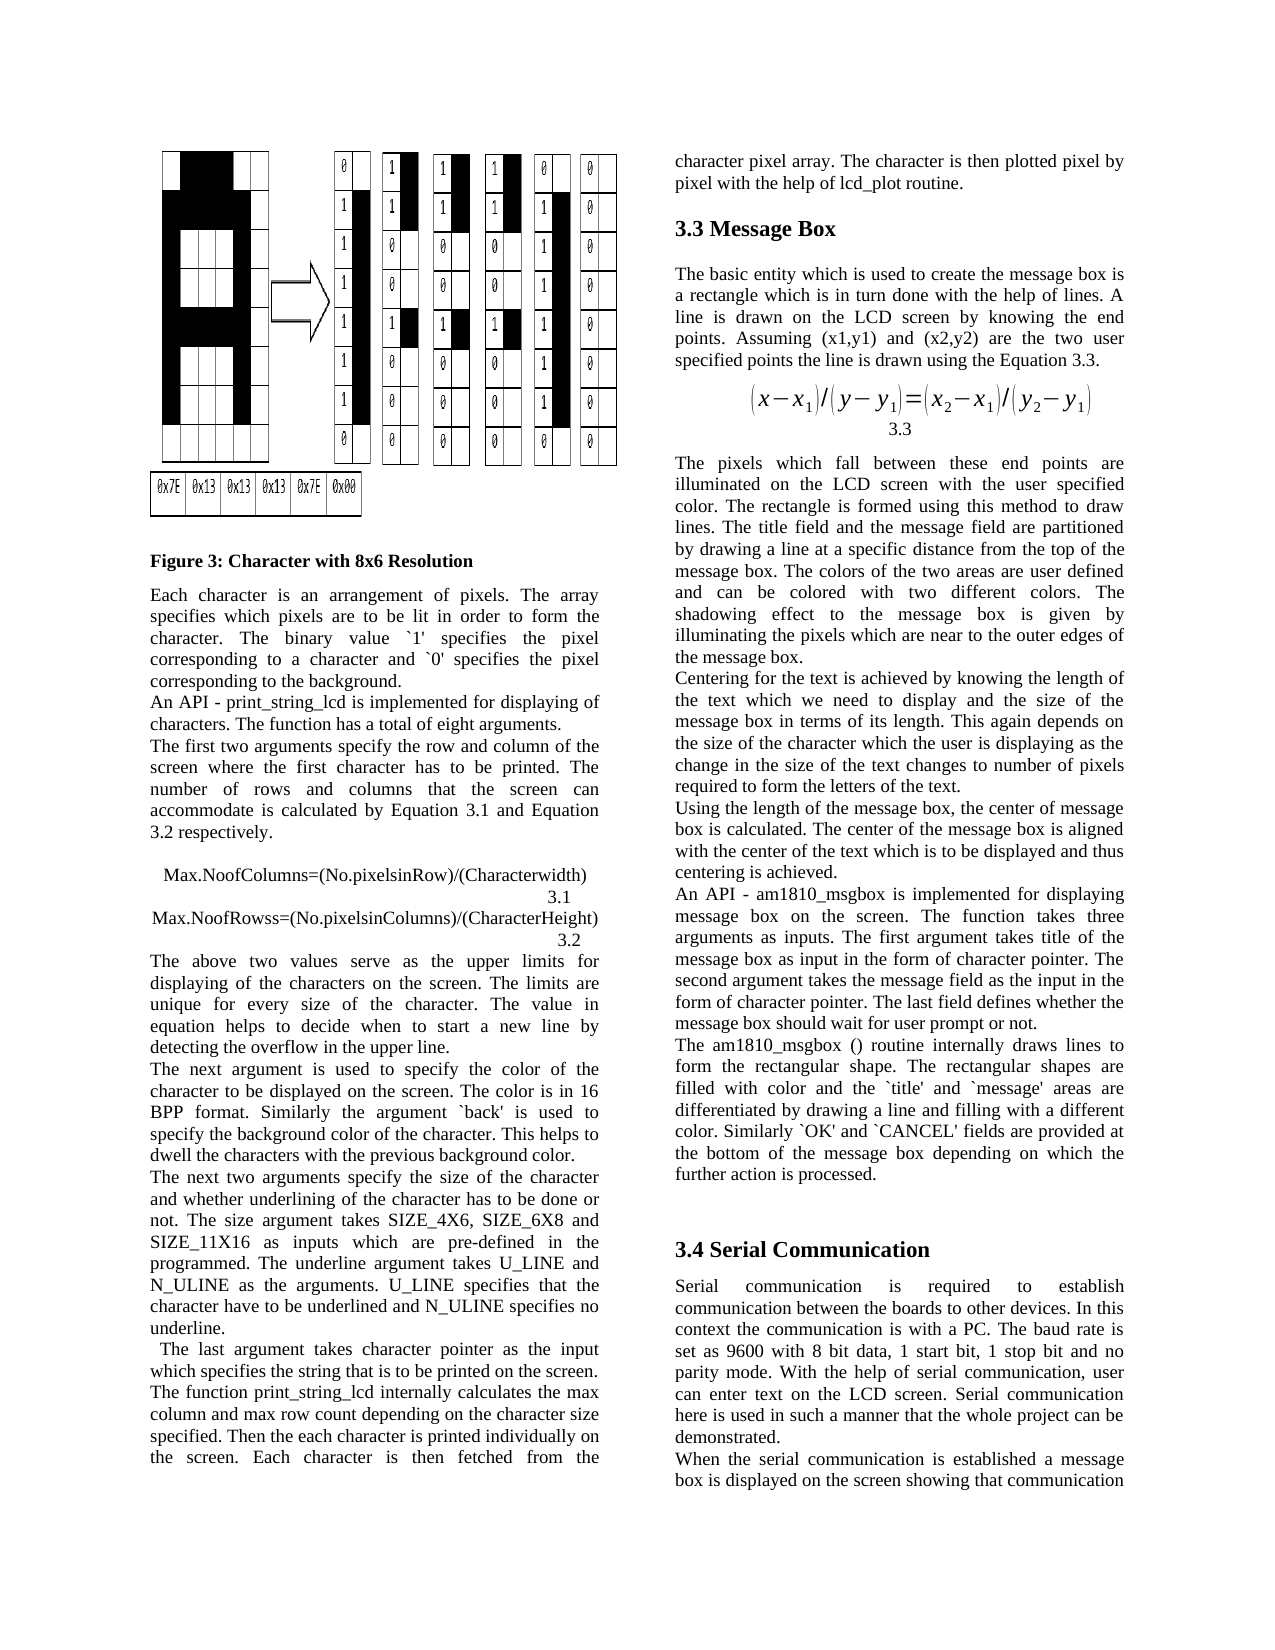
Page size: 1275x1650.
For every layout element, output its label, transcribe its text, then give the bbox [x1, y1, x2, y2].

text Figure 3: Character with 8x6 Resolution [150, 549, 600, 571]
text The first two arguments specify the row and column of the screen where the first character has to be printed. The number of rows and columns that the screen can accommodate is calculated by Equation 3.1 and Equation 3.2 respectively. [150, 734, 600, 842]
text Centering for the text is achieved by knowing the length of the text which we need to display and the size of the message box in terms of its length. This again depends on the size of the character which the user is displaying as the change in the size of the text changes to number of pixels required to form the letters of the text. [675, 667, 1125, 797]
text The last argument takes character pointer as the input which specifies the string that is to be printed on the screen. [150, 1338, 600, 1381]
text 3.2 [300, 929, 600, 950]
text The next argument is used to specify the color of the character to be displayed on the screen. The color is in 16 BPP format. Similarly the argument `back' is used to specify the background color of the character. This helps to dwell the characters with the previous background color. [150, 1058, 600, 1166]
text The am1810_msgbox () routine internally draws lines to form the rectangular shape. The rectangular shapes are filled with color and the `title' and `message' areas are differentiated by drawing a line and filling with a different color. Similarly `OK' and `CANCEL' fields are provided at the bottom of the message box depending on which the further action is processed. [675, 1034, 1125, 1185]
text An API - am1810_msgbox is implemented for displaying message box on the screen. The function takes three arguments as inputs. The first argument takes title of the message box as input in the form of character pointer. The second argument takes the message field as the input in the form of character pointer. The last field defines whether the message box should wait for user prompt or not. [675, 883, 1125, 1034]
text 3.3 Message Box [675, 215, 1125, 241]
text The function print_string_lcd internally calculates the max column and max row count depending on the character size specified. Then the each character is printed individually on the screen. Each character is then fetched from the character pixel array. The character is then plotted pixel by pixel with the help of lcd_plot routine. [150, 1381, 600, 1468]
text 3.3 [675, 383, 1125, 439]
text Max.NoofRowss=(No.pixelsinColumns)/(CharacterHeight) [150, 907, 600, 929]
text The basic entity which is used to create the message box is a rectangle which is in turn done with the help of lines. A line is drawn on the LCD screen by knowing the end points. Assuming (x1,y1) and (x2,y2) are the two user specified points the line is drawn using the Equation 3.3. [675, 263, 1125, 370]
text 3.4 Serial Communication [675, 1236, 1125, 1262]
text An API - print_string_lcd is implemented for displaying of characters. The function has a total of eight arguments. [150, 691, 600, 734]
picture [150, 150, 619, 521]
text 3.1 [150, 886, 600, 907]
text The pixels which fall between these end points are illuminated on the LCD screen with the user specified color. The rectangle is formed using this method to draw lines. The title field and the message field are partitioned by drawing a line at a specific distance from the top of the message box. The colors of the two areas are user defined and can be colored with two different colors. The shadowing effect to the message box is given by illuminating the pixels which are near to the outer edges of the message box. [675, 452, 1125, 667]
text The above two values serve as the upper limits for displaying of the characters on the screen. The limits are unique for every size of the character. The value in equation helps to decide when to start a new line by detecting the overflow in the upper line. [150, 950, 600, 1058]
text Each character is an arrangement of pixels. The array specifies which pixels are to be lit in order to form the character. The binary value `1' specifies the pixel corresponding to a character and `0' specifies the pixel corresponding to the background. [150, 584, 600, 691]
text Max.NoofColumns=(No.pixelsinRow)/(Characterwidth) [150, 864, 600, 886]
text Using the length of the message box, the center of message box is calculated. The center of the message box is aligned with the center of the text which is to be displayed and thus centering is achieved. [675, 797, 1125, 883]
text Serial communication is required to establish communication between the boards to other devices. In this context the communication is with a PC. The baud rate is set as 9600 with 8 bit data, 1 start bit, 1 stop bit and no parity mode. With the help of serial communication, user can enter text on the LCD screen. Serial communication here is used in such a manner that the whole project can be demonstrated. [675, 1275, 1125, 1447]
text The next two arguments specify the size of the character and whether underlining of the character has to be done or not. The size argument takes SIZE_4X6, SIZE_6X8 and SIZE_11X16 as inputs which are pre-defined in the programmed. The underline argument takes U_LINE and N_ULINE as the arguments. U_LINE specifies that the character have to be underlined and N_ULINE specifies no underline. [150, 1166, 600, 1338]
